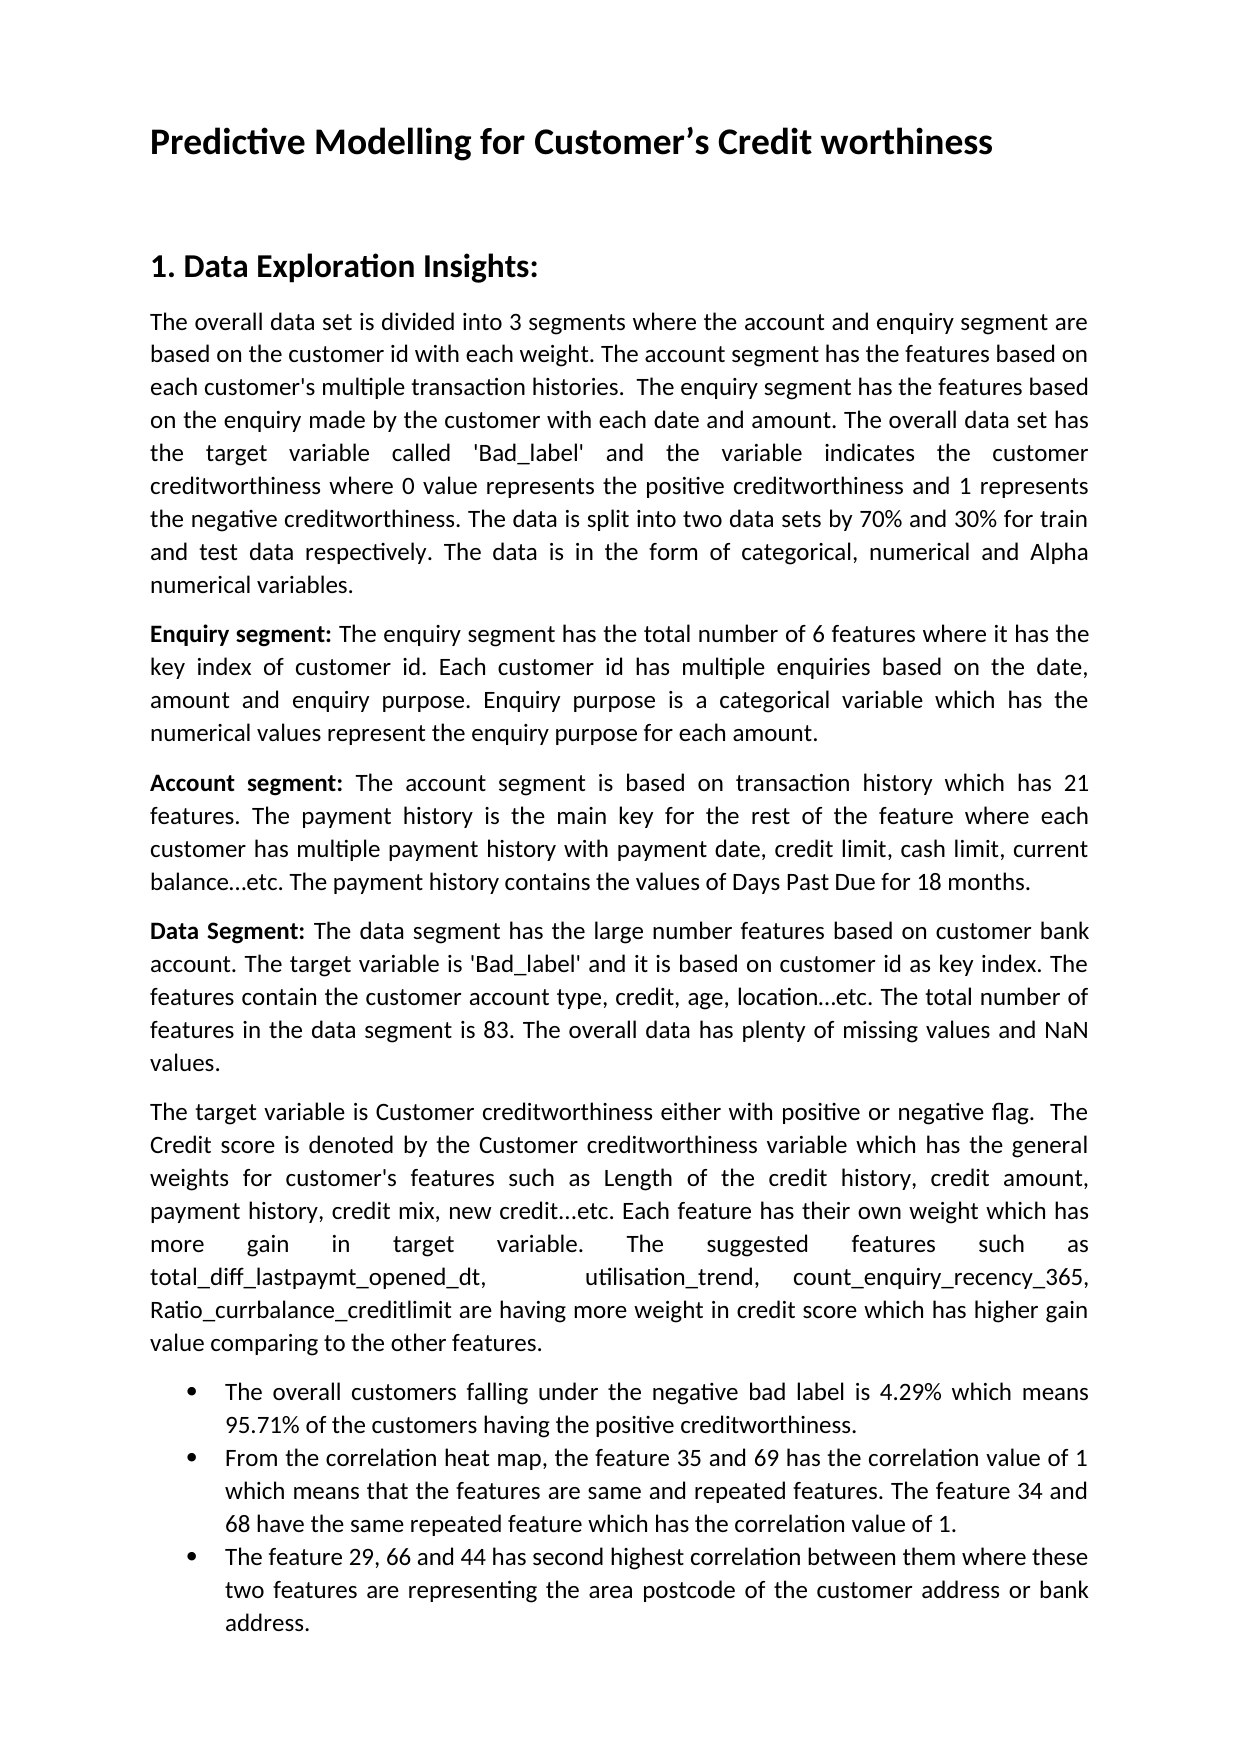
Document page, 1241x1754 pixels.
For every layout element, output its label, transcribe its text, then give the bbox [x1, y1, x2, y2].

text Predictive Modelling for Customer’s Credit worthiness [150, 118, 1090, 164]
list The feature 29, 66 and 44 has second highest correlation between them where these two features are representing the area postcode of the customer address or bank address. [187, 1541, 1090, 1637]
text 1. Data Exploration Insights: [150, 245, 1090, 286]
text The target variable is Customer creditworthiness either with positive or negative flag. The Credit score is denoted by the Customer creditworthiness variable which has the general weights for customer's features such as Length of the credit history, credit amount, payment history, credit mix, new credit...etc. Each feature has their own weight which has more gain in target variable. The suggested features such as total_diff_lastpaymt_opened_dt, utilisation_trend, count_enquiry_recency_365, Ratio_currbalance_creditlimit are having more weight in credit score which has higher gain value comparing to the other features. [150, 1096, 1090, 1357]
list The overall customers falling under the negative bad label is 4.29% which means 95.71% of the customers having the positive creditworthiness. [187, 1376, 1090, 1440]
text The overall data set is divided into 3 segments where the account and enquiry segment are based on the customer id with each weight. The account segment has the features based on each customer's multiple transaction histories. The enquiry segment has the features based on the enquiry made by the customer with each date and amount. The overall data set has the target variable called 'Bad_label' and the variable indicates the customer creditworthiness where 0 value represents the positive creditworthiness and 1 represents the negative creditworthiness. The data is split into two data sets by 70% and 30% for train and test data respectively. The data is in the form of categorical, numerical and Alpha numerical variables. [150, 306, 1090, 599]
text Data Segment: The data segment has the large number features based on customer bank account. The target variable is 'Bad_label' and it is based on customer id as key index. The features contain the customer account type, credit, age, location…etc. The total number of features in the data segment is 83. The overall data has plenty of missing values and NaN values. [150, 915, 1090, 1077]
text Account segment: The account segment is based on transaction history which has 21 features. The payment history is the main key for the rest of the feature where each customer has multiple payment history with payment date, credit limit, cash limit, current balance…etc. The payment history contains the values of Days Past Due for 18 months. [150, 767, 1090, 896]
list From the correlation heat map, the feature 35 and 69 has the correlation value of 1 which means that the features are same and repeated features. The feature 34 and 68 have the same repeated feature which has the correlation value of 1. [187, 1442, 1090, 1539]
text Enquiry segment: The enquiry segment has the total number of 6 features where it has the key index of customer id. Each customer id has multiple enquiries based on the date, amount and enquiry purpose. Enquiry purpose is a categorical variable which has the numerical values represent the enquiry purpose for each amount. [150, 618, 1090, 748]
